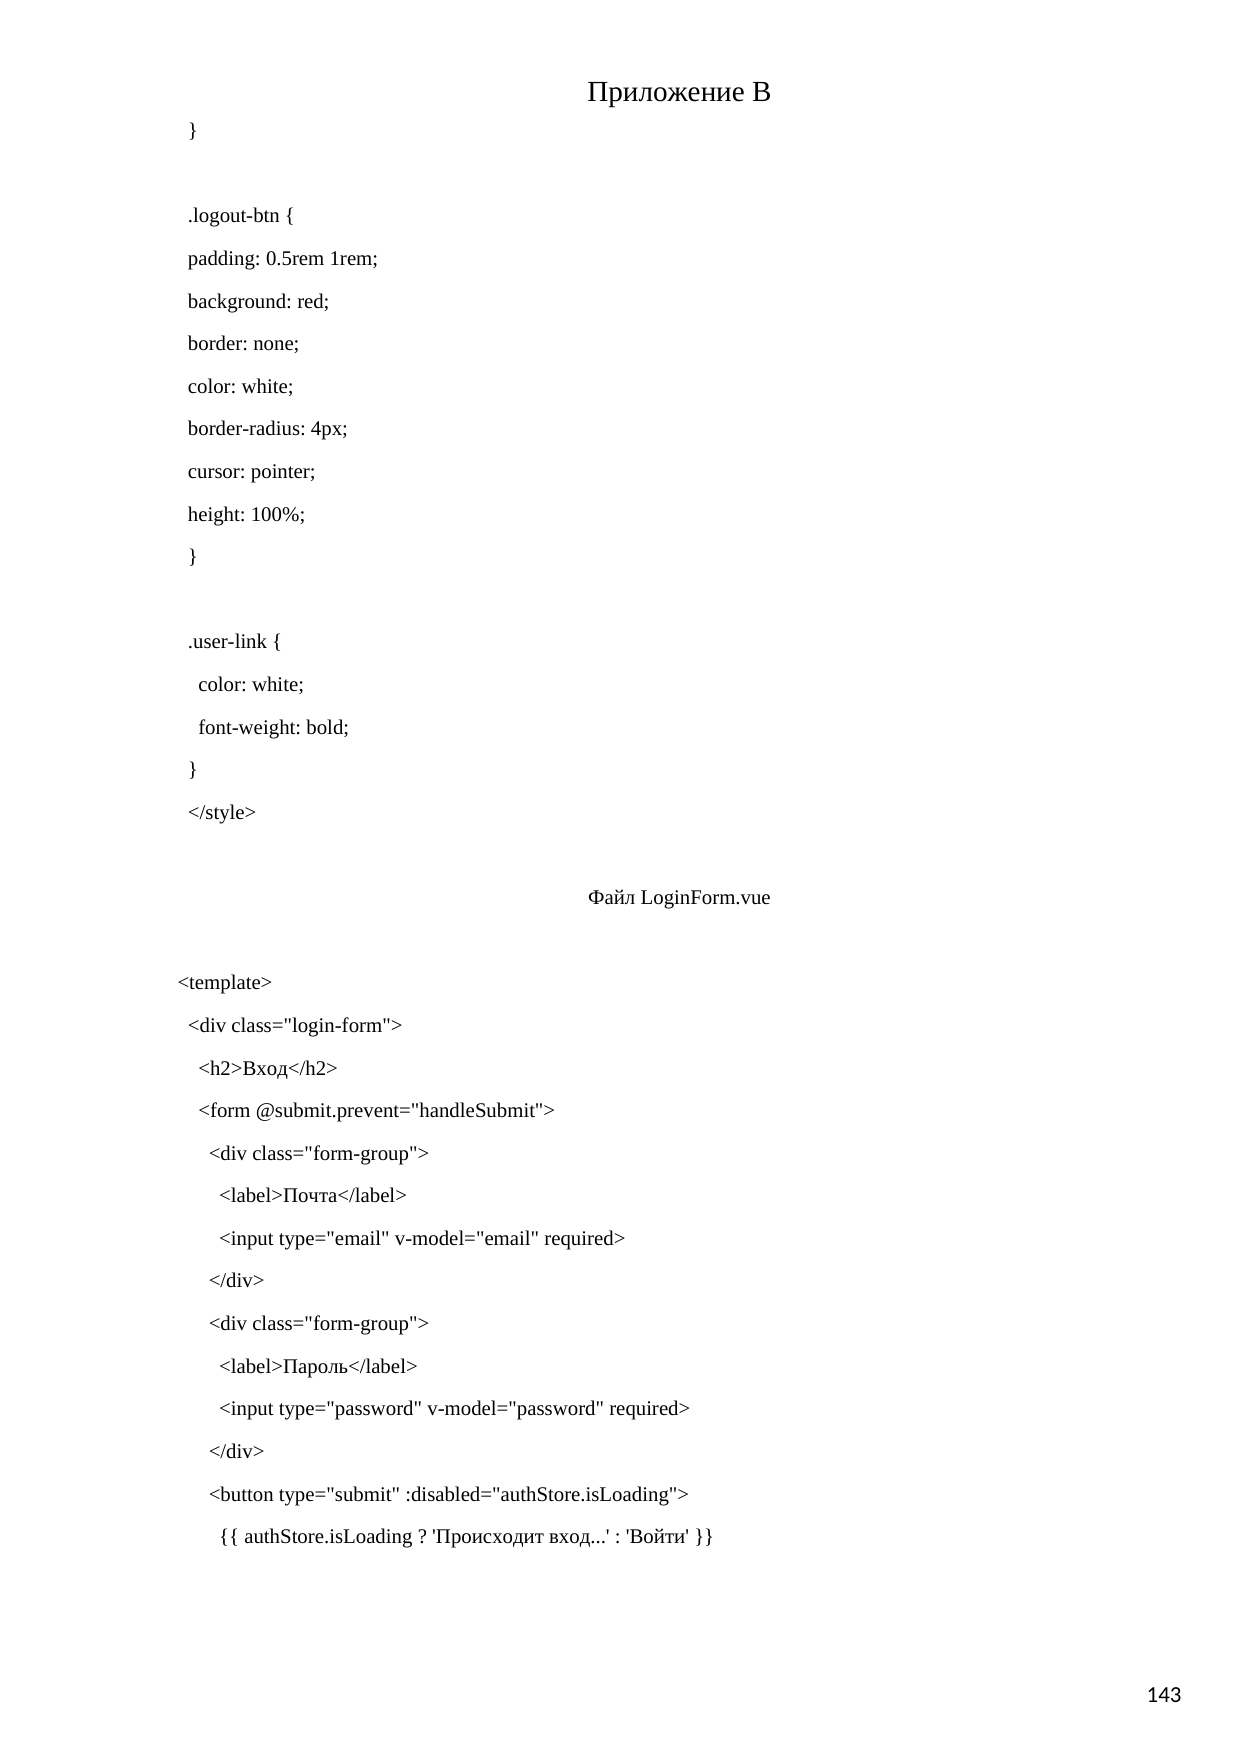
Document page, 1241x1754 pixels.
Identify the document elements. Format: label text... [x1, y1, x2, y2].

text <div class="form-group"> [177, 1141, 1181, 1165]
text <div class="form-group"> [177, 1311, 1181, 1335]
text .logout-btn { [177, 203, 1181, 227]
text background: red; [177, 288, 1181, 313]
text .user-link { [177, 629, 1181, 653]
text <label>Пароль</label> [177, 1354, 1181, 1378]
text cursor: pointer; [177, 459, 1181, 483]
text border-radius: 4px; [177, 416, 1181, 440]
text </style> [177, 800, 1181, 824]
text } [177, 544, 1181, 568]
text height: 100%; [177, 502, 1181, 526]
text <h2>Вход</h2> [177, 1055, 1181, 1079]
text } [177, 118, 1181, 142]
text <button type="submit" :disabled="authStore.isLoading"> [177, 1481, 1181, 1506]
text <label>Почта</label> [177, 1183, 1181, 1207]
text {{ authStore.isLoading ? 'Происходит вход...' : 'Войти' }} [177, 1524, 1181, 1548]
text color: white; [177, 672, 1181, 696]
text <input type="password" v-model="password" required> [177, 1396, 1181, 1420]
text font-weight: bold; [177, 714, 1181, 739]
text } [177, 757, 1181, 781]
text border: none; [177, 331, 1181, 355]
text <div class="login-form"> [177, 1013, 1181, 1037]
text color: white; [177, 374, 1181, 398]
text Файл LoginForm.vue [177, 885, 1181, 909]
text </div> [177, 1268, 1181, 1292]
text <form @submit.prevent="handleSubmit"> [177, 1098, 1181, 1122]
text <input type="email" v-model="email" required> [177, 1226, 1181, 1250]
text padding: 0.5rem 1rem; [177, 246, 1181, 270]
text <template> [177, 970, 1181, 994]
text </div> [177, 1439, 1181, 1463]
